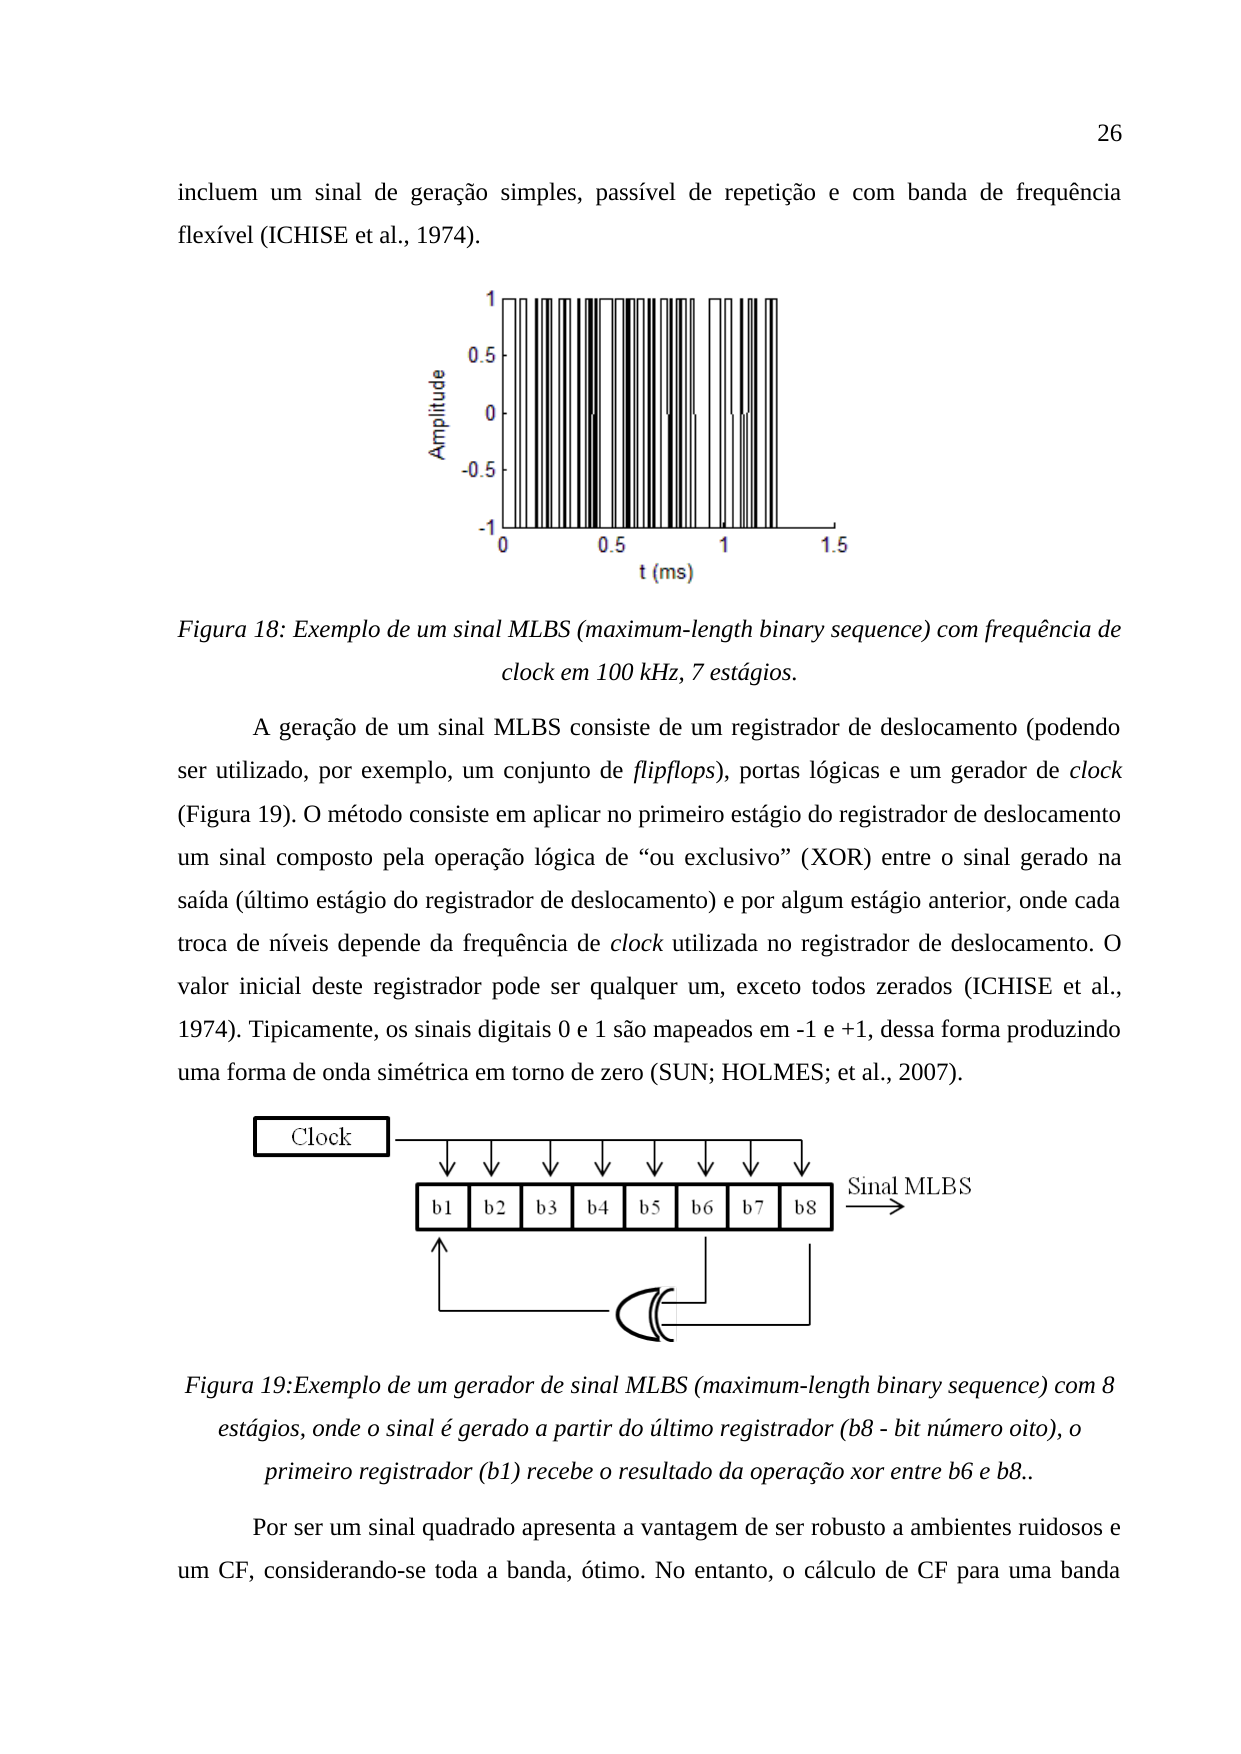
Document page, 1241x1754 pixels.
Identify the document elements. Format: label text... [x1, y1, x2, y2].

picture [421, 276, 878, 587]
text A geração de um sinal MLBS consiste de um registrador de deslocamento (podendo ser utilizado, por exemplo, um conjunto de flipflops), portas lógicas e um gerador de clock (Figura 19). O método consiste em aplicar no primeiro estágio do registrador de deslocamento um sinal composto pela operação lógica de “ou exclusivo” (XOR) entre o sinal gerado na saída (último estágio do registrador de deslocamento) e por algum estágio anterior, onde cada troca de níveis depende da frequência de clock utilizada no registrador de deslocamento. O valor inicial deste registrador pode ser qualquer um, exceto todos zerados (ICHISE et al., 1974). Tipicamente, os sinais digitais 0 e 1 são mapeados em -1 e +1, dessa forma produzindo uma forma de onda simétrica em torno de zero (SUN; HOLMES; et al., 2007). [177, 712, 1122, 1086]
picture [252, 1113, 990, 1343]
